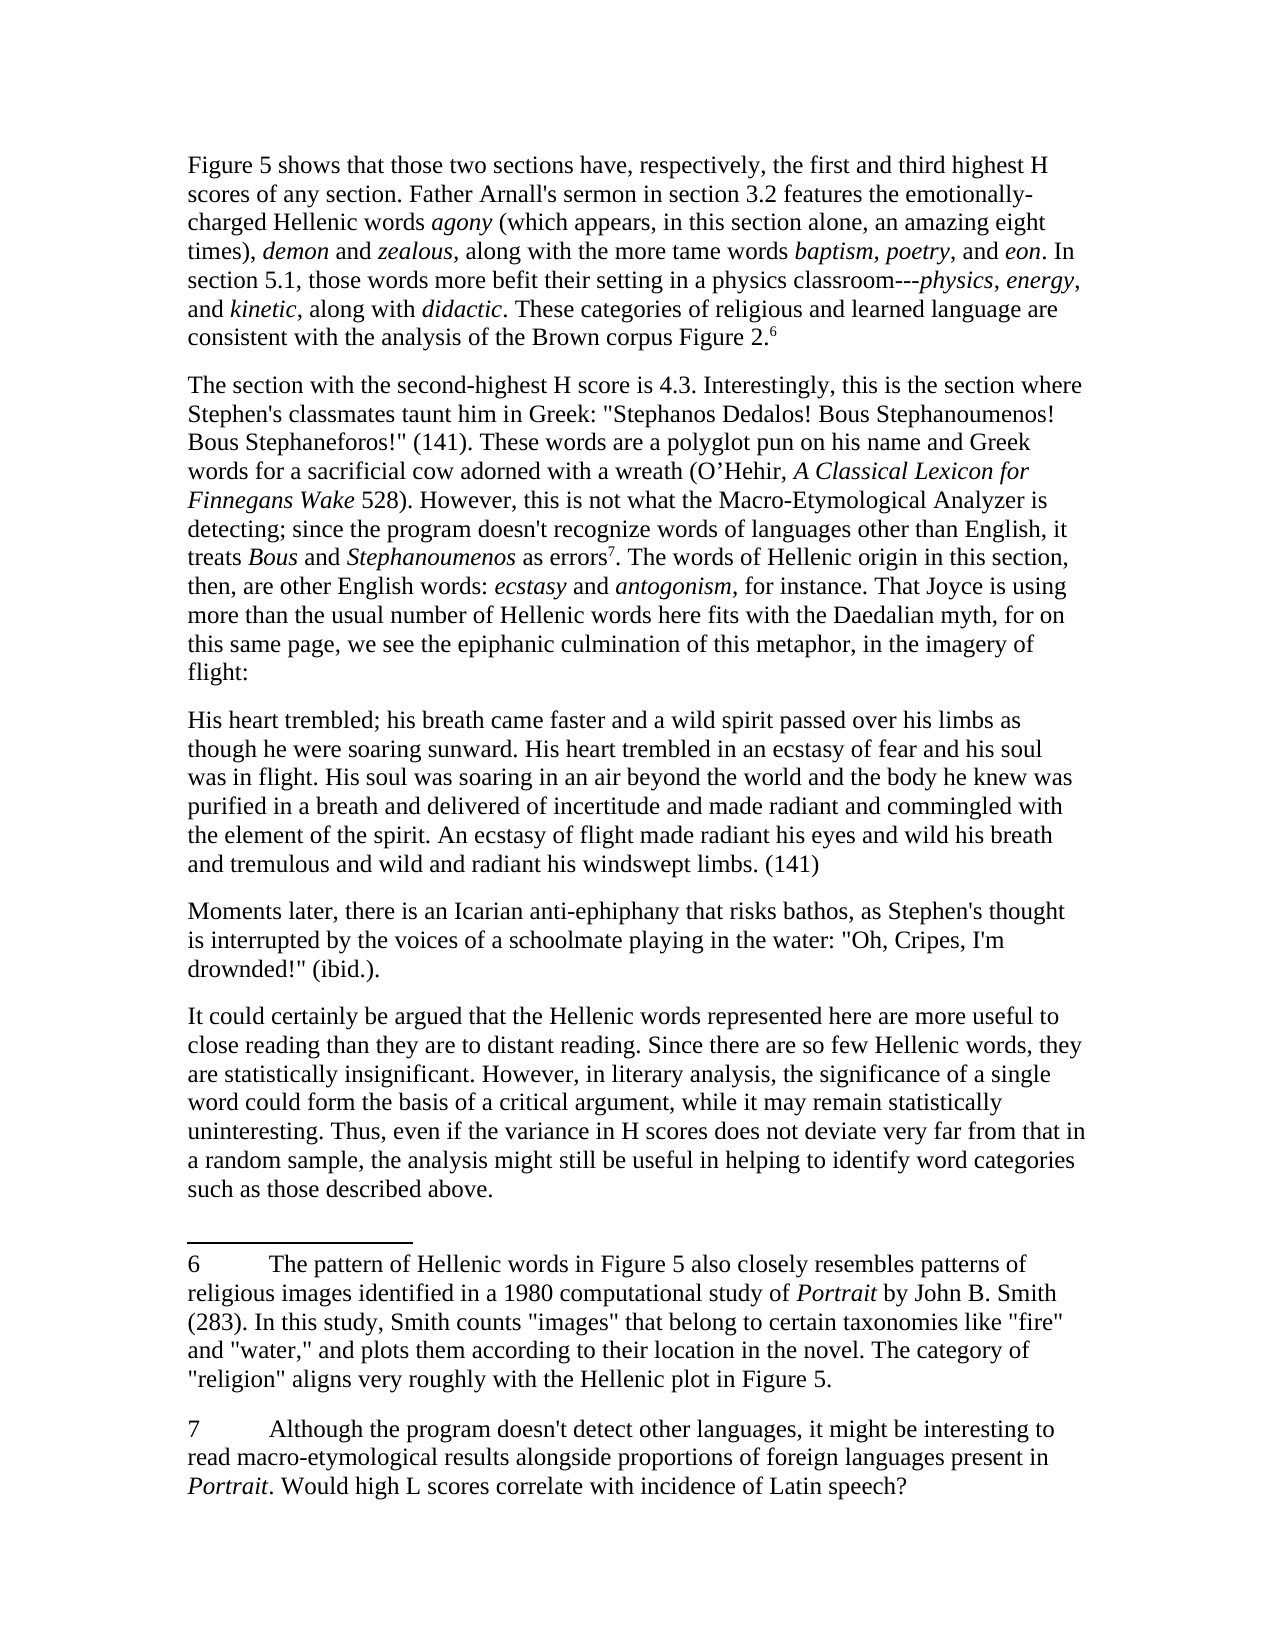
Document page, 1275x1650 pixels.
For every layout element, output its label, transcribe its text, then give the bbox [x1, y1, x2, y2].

text Moments later, there is an Icarian anti-ephiphany that risks bathos, as Stephen's thought is interrupted by the voices of a schoolmate playing in the water: "Oh, Cripes, I'm drownded!" (ibid.). [187, 896, 1087, 982]
text Figure 5 shows that those two sections have, respectively, the first and third highest H scores of any section. Father Arnall's sermon in section 3.2 features the emotionally-charged Hellenic words agony (which appears, in this section alone, an amazing eight times), demon and zealous, along with the more tame words baptism, poetry, and eon. In section 5.1, those words more befit their setting in a physics classroom---physics, energy, and kinetic, along with didactic. These categories of religious and learned language are consistent with the analysis of the Brown corpus Figure 2. [187, 150, 1087, 351]
text It could certainly be argued that the Hellenic words represented here are more useful to close reading than they are to distant reading. Since there are so few Hellenic words, they are statistically insignificant. However, in literary analysis, the significance of a single word could form the basis of a critical argument, while it may remain statistically uninteresting. Thus, even if the variance in H scores does not deviate very far from that in a random sample, the analysis might still be useful in helping to identify word categories such as those described above. [187, 1001, 1087, 1202]
text His heart trembled; his breath came faster and a wild spirit passed over his limbs as though he were soaring sunward. His heart trembled in an ecstasy of fear and his soul was in flight. His soul was soaring in an air beyond the world and the body he knew was purified in a breath and delivered of incertitude and made radiant and commingled with the element of the spirit. An ecstasy of flight made radiant his eyes and wild his breath and tremulous and wild and radiant his windswept limbs. (141) [187, 705, 1087, 877]
text The section with the second-highest H score is 4.3. Interestingly, this is the section where Stephen's classmates taunt him in Greek: "Stephanos Dedalos! Bous Stephanoumenos! Bous Stephaneforos!" (141). These words are a polyglot pun on his name and Greek words for a sacrificial cow adorned with a wreath (O’Hehir, A Classical Lexicon for Finnegans Wake 528). However, this is not what the Macro-Etymological Analyzer is detecting; since the program doesn't recognize words of languages other than English, it treats Bous and Stephanoumenos as errors. The words of Hellenic origin in this section, then, are other English words: ecstasy and antogonism, for instance. That Joyce is using more than the usual number of Hellenic words here fits with the Daedalian myth, for on this same page, we see the epiphanic culmination of this metaphor, in the imagery of flight: [187, 370, 1087, 686]
